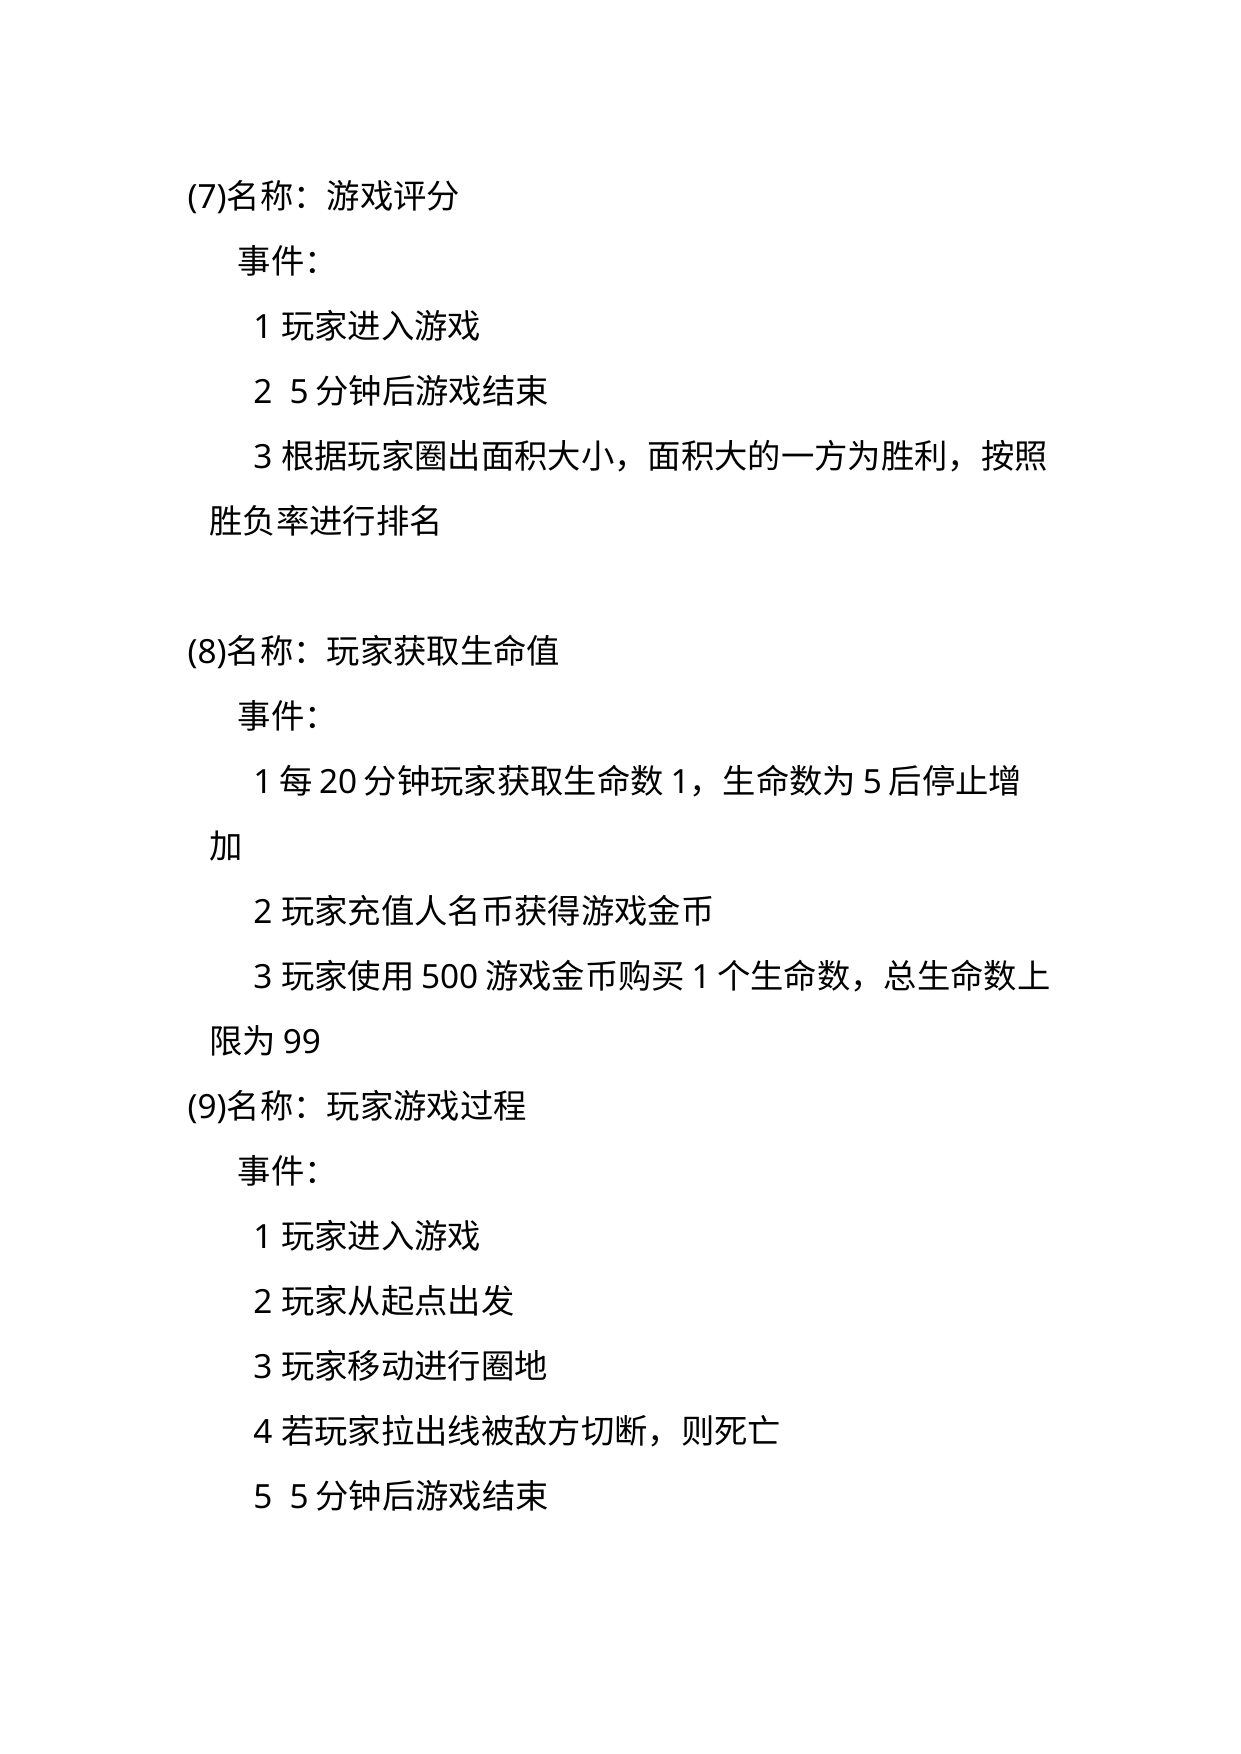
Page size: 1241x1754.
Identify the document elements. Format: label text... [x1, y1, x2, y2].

text 4 若玩家拉出线被敌方切断，则死亡 [209, 1397, 1053, 1462]
text 3 根据玩家圈出面积大小，面积大的一方为胜利，按照胜负率进行排名 [209, 422, 1053, 552]
text 2 玩家充值人名币获得游戏金币 [209, 877, 1053, 942]
text (7)名称：游戏评分 [187, 162, 1053, 227]
text 事件： [187, 682, 1053, 747]
text (8)名称：玩家获取生命值 [187, 617, 1053, 682]
text 3 玩家移动进行圈地 [209, 1332, 1053, 1397]
text 2 玩家从起点出发 [209, 1267, 1053, 1332]
text 事件： [187, 1137, 1053, 1202]
text 1每20分钟玩家获取生命数1，生命数为5后停止增加 [209, 747, 1053, 877]
text 3 玩家使用500游戏金币购买1个生命数，总生命数上限为99 [209, 942, 1053, 1072]
text 1 玩家进入游戏 [209, 292, 1053, 357]
text 2 5分钟后游戏结束 [209, 357, 1053, 422]
text 事件： [187, 227, 1053, 292]
text 1 玩家进入游戏 [209, 1202, 1053, 1267]
text 5 5分钟后游戏结束 [209, 1462, 1053, 1527]
text (9)名称：玩家游戏过程 [187, 1072, 1053, 1137]
